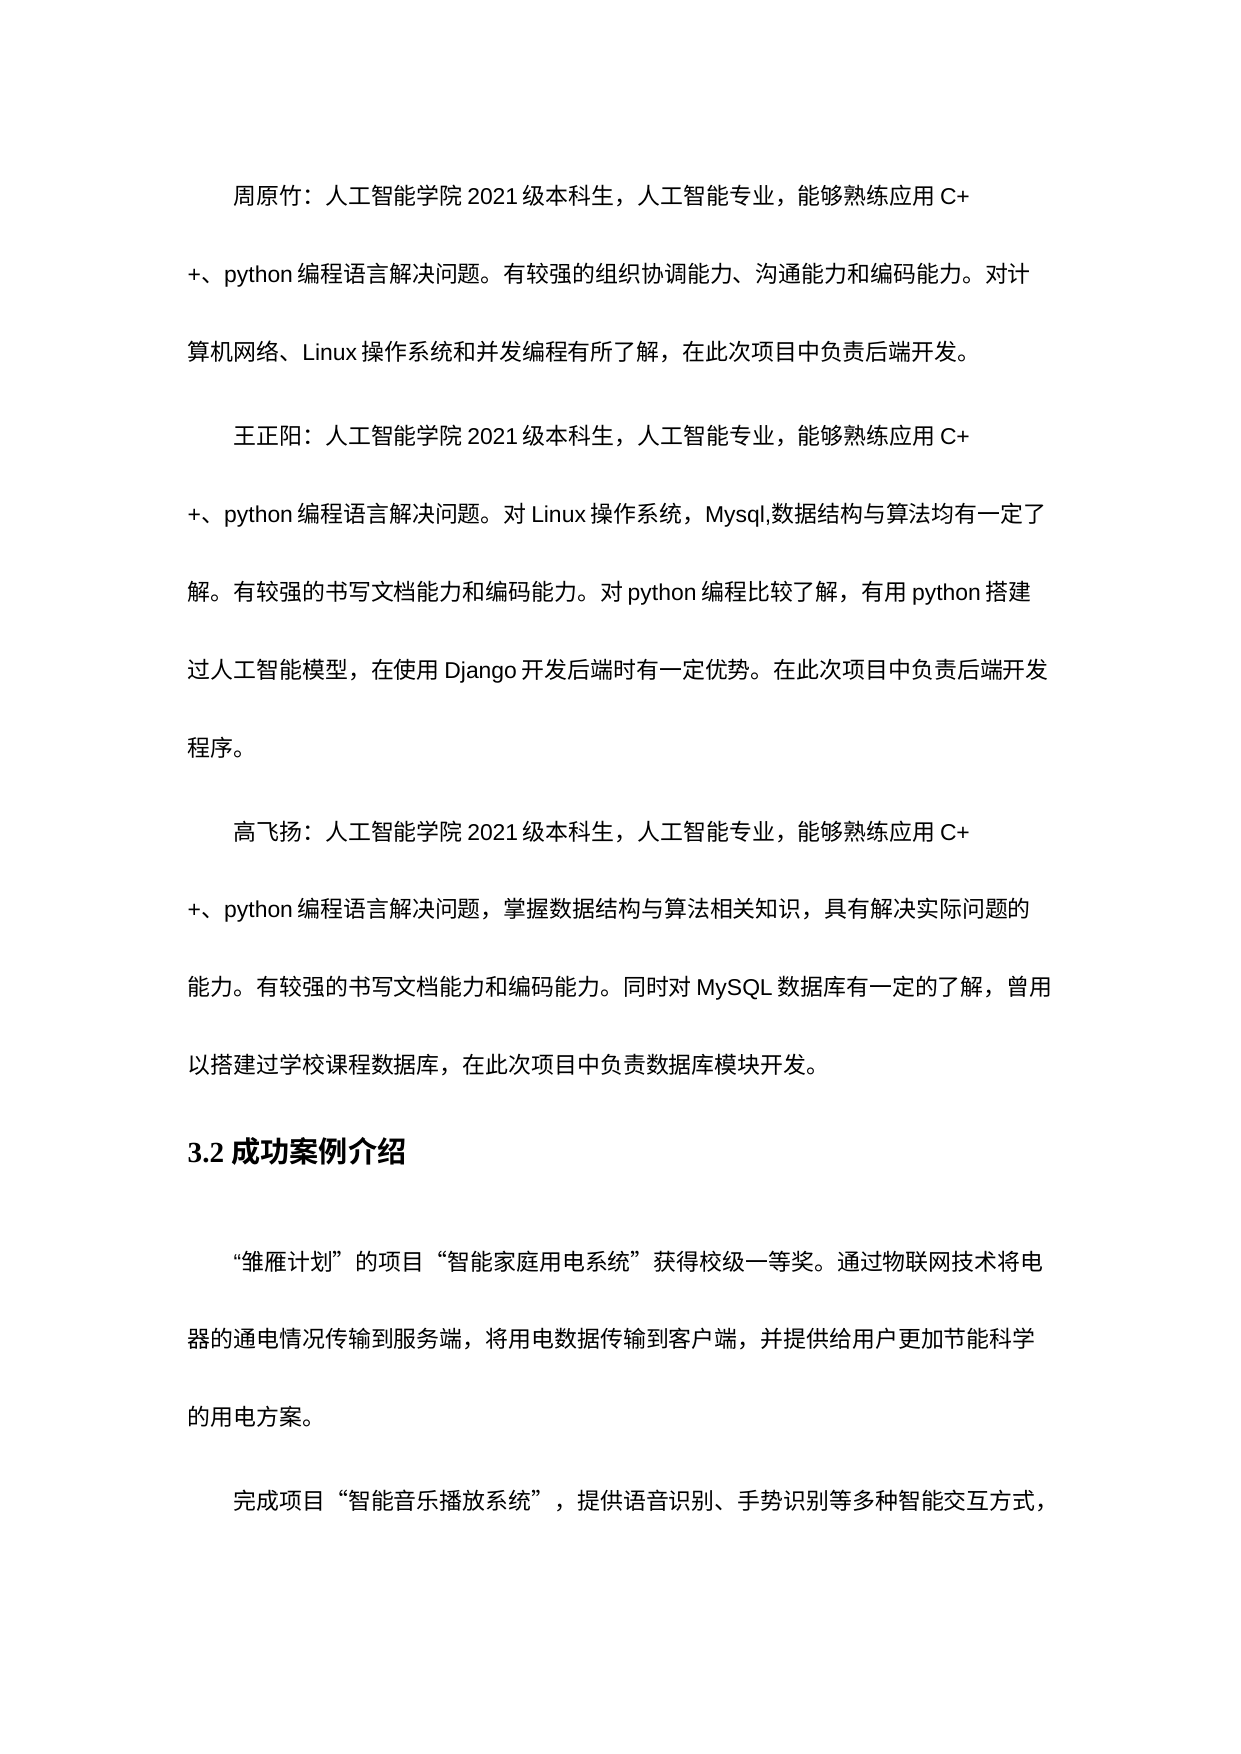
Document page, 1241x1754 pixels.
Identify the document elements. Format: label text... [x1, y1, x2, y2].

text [187, 1467, 1053, 1532]
text 高飞扬：人工智能学院2021级本科生，人工智能专业，能够熟练应用C++、python编程语言解决问题，掌握数据结构与算法相关知识，具有解决实际问题的能力。有较强的书写文档能力和编码能力。同时对MySQL数据库有一定的了解，曾用以搭建过学校课程数据库，在此次项目中负责数据库模块开发。 [187, 798, 1053, 1096]
text “雏雁计划”的项目“智能家庭用电系统”获得校级一等奖。通过物联网技术将电器的通电情况传输到服务端，将用电数据传输到客户端，并提供给用户更加节能科学的用电方案。 [187, 1227, 1053, 1448]
text 王正阳：人工智能学院2021级本科生，人工智能专业，能够熟练应用C++、python编程语言解决问题。对Linux操作系统，Mysql,数据结构与算法均有一定了解。有较强的书写文档能力和编码能力。对python编程比较了解，有用python搭建过人工智能模型，在使用Django开发后端时有一定优势。在此次项目中负责后端开发程序。 [187, 402, 1053, 778]
subtitle 成功案例介绍 [187, 1117, 1053, 1182]
text 周原竹：人工智能学院2021级本科生，人工智能专业，能够熟练应用C++、python编程语言解决问题。有较强的组织协调能力、沟通能力和编码能力。对计算机网络、Linux操作系统和并发编程有所了解，在此次项目中负责后端开发。 [187, 162, 1053, 383]
